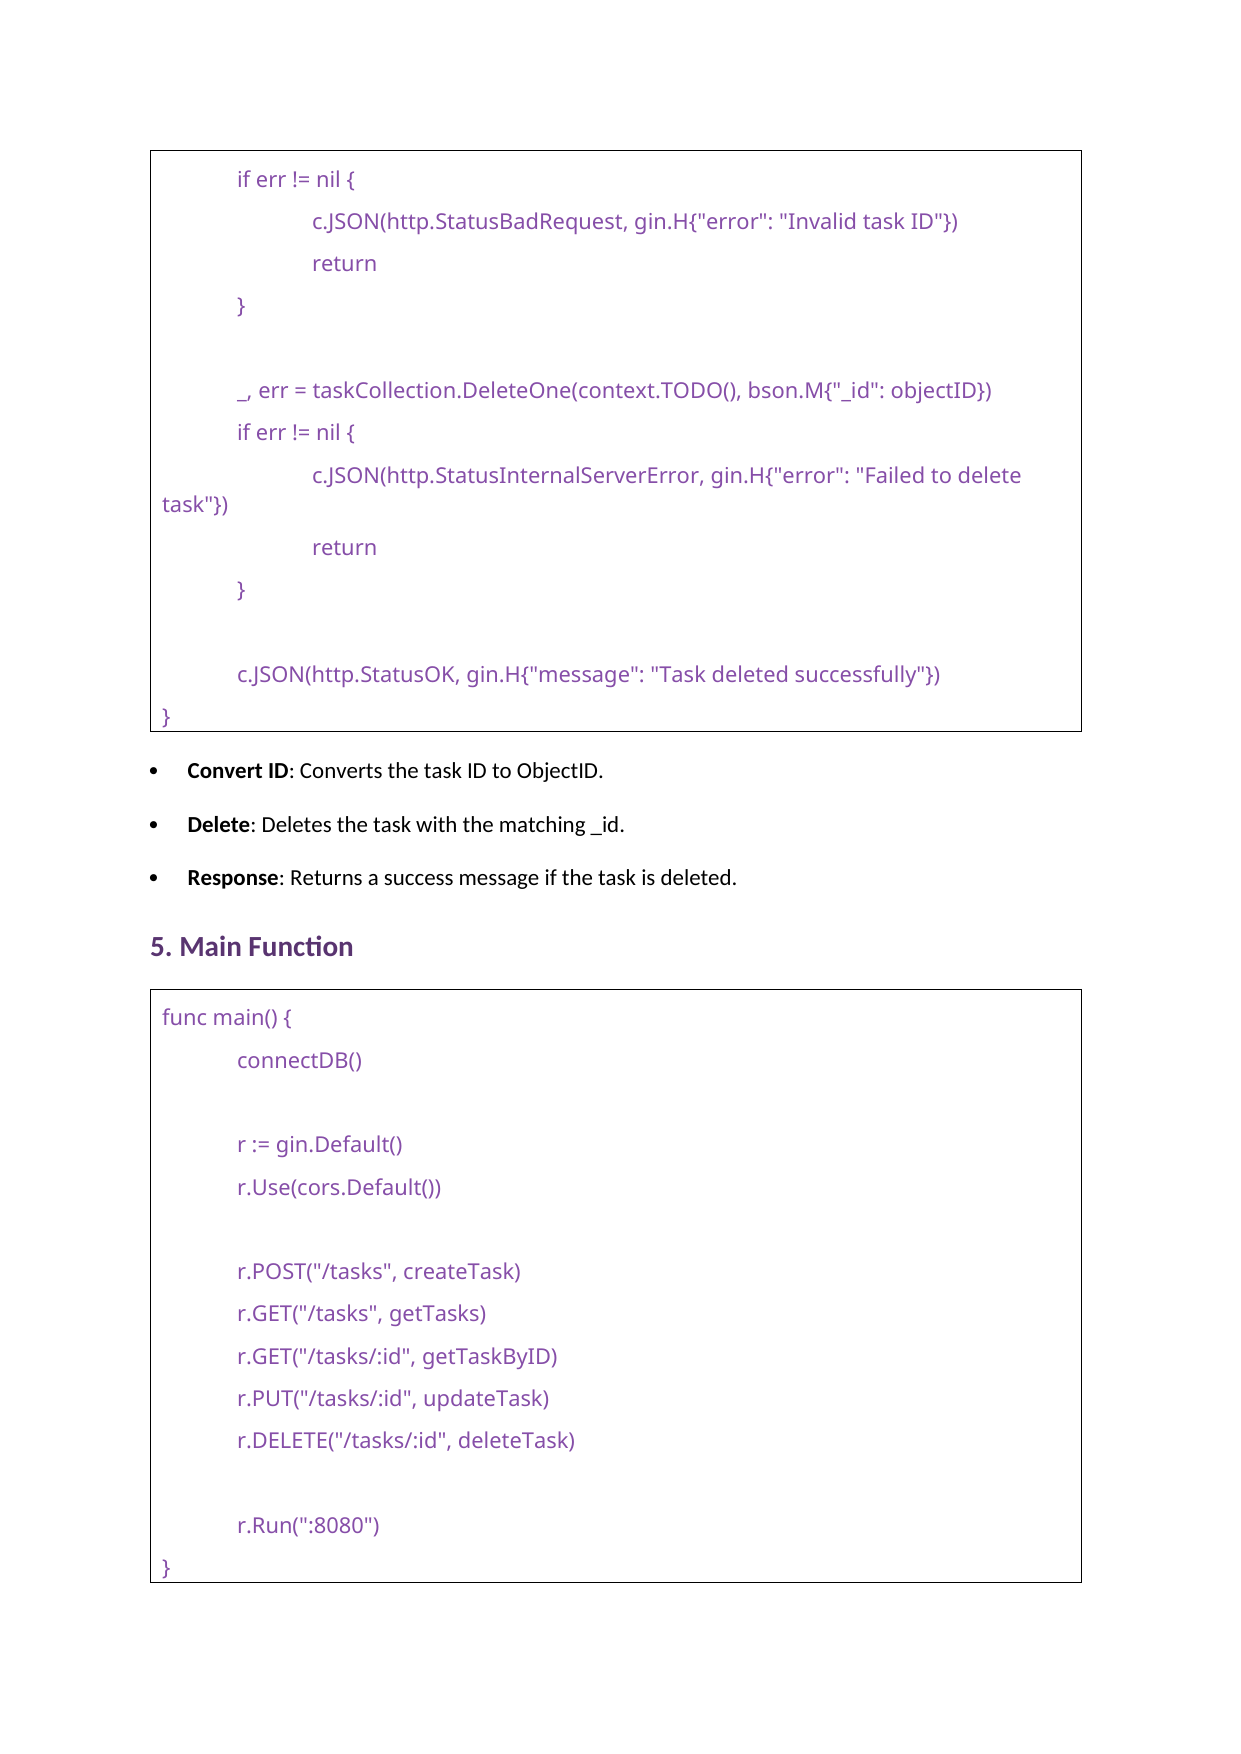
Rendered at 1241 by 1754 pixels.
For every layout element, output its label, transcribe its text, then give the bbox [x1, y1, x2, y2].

list Delete: Deletes the task with the matching _id. [150, 810, 1090, 838]
subtitle 5. Main Function [150, 928, 1090, 964]
list Convert ID: Converts the task ID to ObjectID. [150, 757, 1090, 785]
list Response: Returns a success message if the task is deleted. [150, 863, 1090, 891]
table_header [151, 151, 1081, 731]
table_header func main() { connectDB() r := gin.Default() r.Use(cors.Default()) r.POST("/tasks", createTask) r.GET("/tasks", getTasks) r.GET("/tasks/:id", getTaskByID) r.PUT("/tasks/:id", updateTask) r.DELETE("/tasks/:id", deleteTask) r.Run(":8080") } [151, 990, 1081, 1582]
